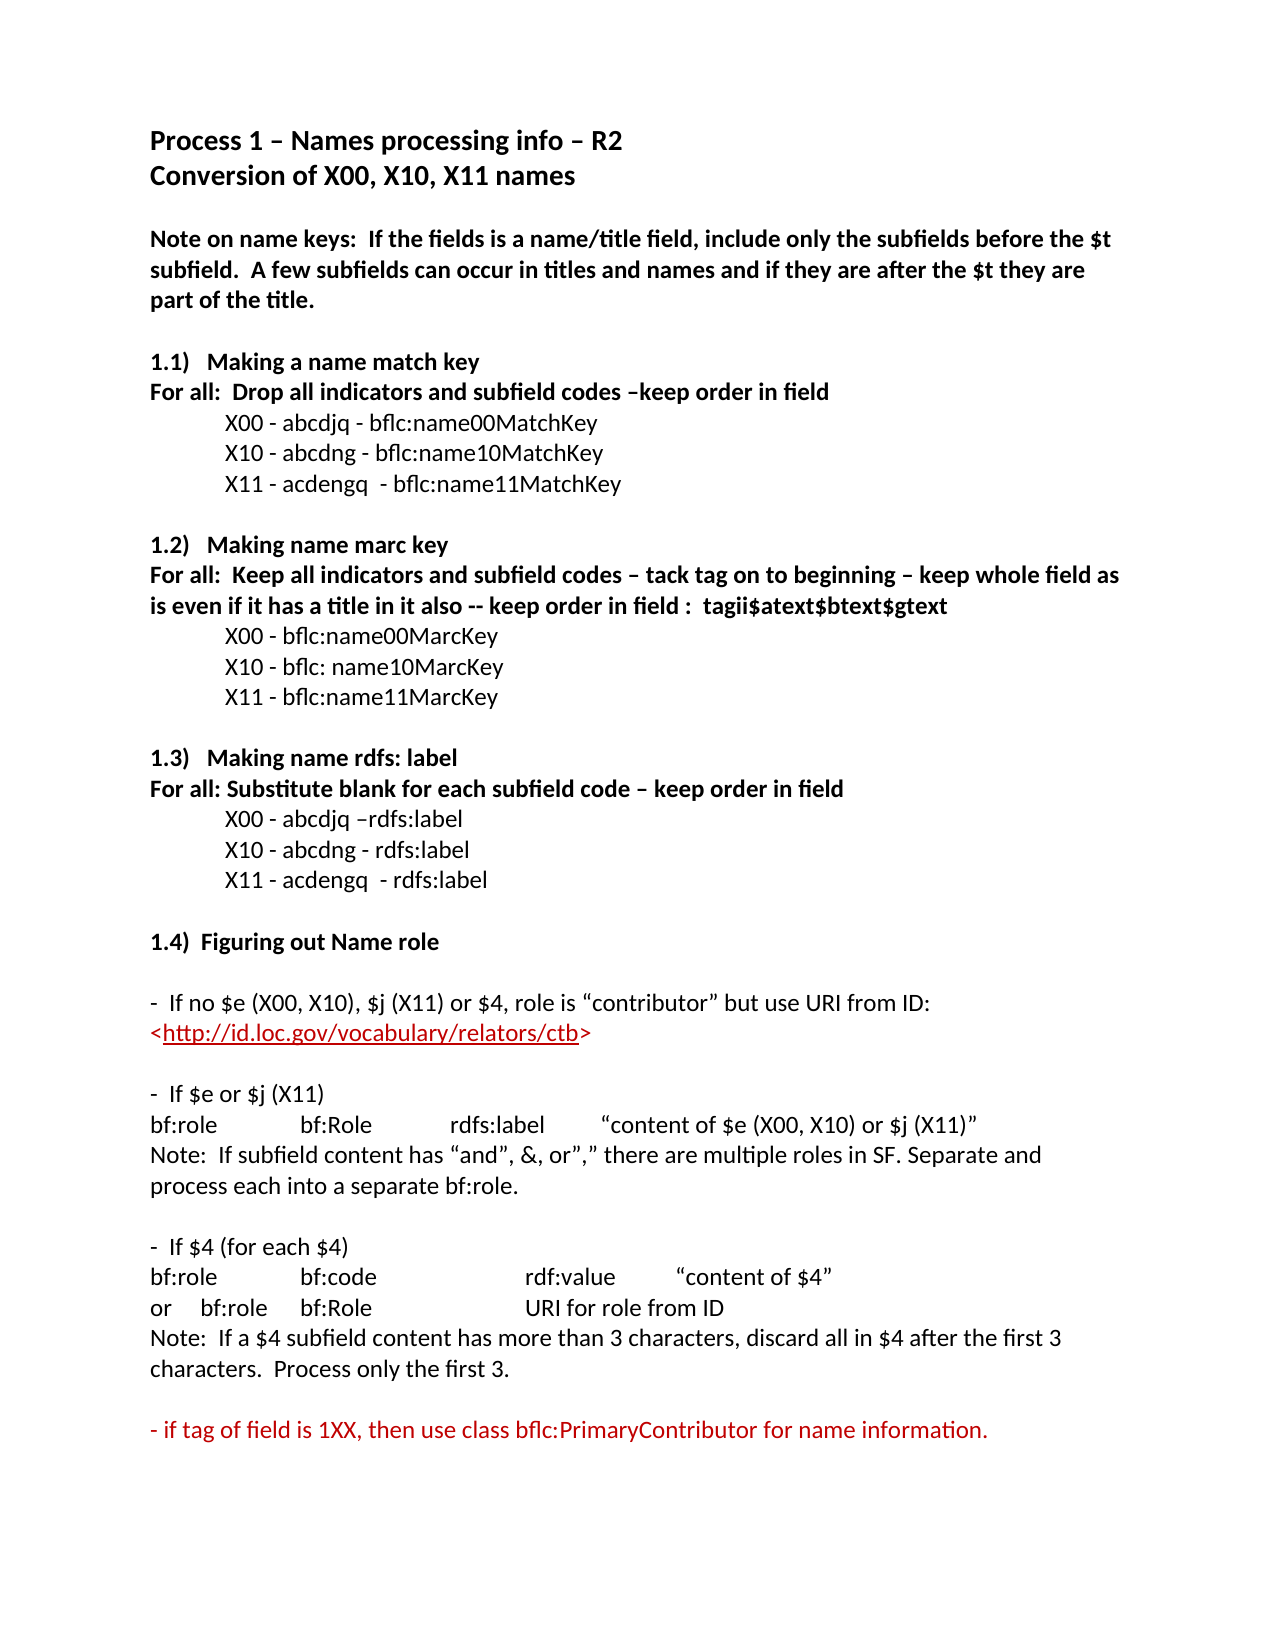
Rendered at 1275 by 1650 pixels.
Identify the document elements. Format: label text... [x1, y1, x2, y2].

text 1.2) Making name marc key [150, 529, 1125, 559]
text Conversion of X00, X10, X11 names [150, 157, 1125, 193]
text bf:role bf:Role rdfs:label “content of $e (X00, X10) or $j (X11)” [150, 1109, 1125, 1139]
text For all: Substitute blank for each subfield code – keep order in field [150, 773, 1125, 803]
text - if tag of field is 1XX, then use class bflc:PrimaryContributor for name information. [150, 1414, 1125, 1444]
text Note on name keys: If the fields is a name/title field, include only the subfields before the $t subfield. A few subfields can occur in titles and names and if they are after the $t they are part of the title. [150, 224, 1125, 315]
text X00 - abcdjq –rdfs:label [150, 803, 1125, 834]
text 1.3) Making name rdfs: label [150, 742, 1125, 773]
text Process 1 – Names processing info – R2 [150, 122, 1125, 157]
text 1.1) Making a name match key [150, 346, 1125, 376]
text X11 - acdengq - bflc:name11MatchKey [150, 468, 1125, 498]
text For all: Keep all indicators and subfield codes – tack tag on to beginning – keep whole field as is even if it has a title in it also -- keep order in field : tagii$atext$btext$gtext [150, 559, 1125, 620]
text Note: If a $4 subfield content has more than 3 characters, discard all in $4 after the first 3 characters. Process only the first 3. [150, 1322, 1125, 1383]
text X11 - bflc:name11MarcKey [150, 681, 1125, 712]
text or bf:role bf:Role URI for role from ID [150, 1292, 1125, 1322]
text X00 - bflc:name00MarcKey [150, 620, 1125, 651]
text - If no $e (X00, X10), $j (X11) or $4, role is “contributor” but use URI from ID: <http://id.loc.gov/vocabulary/relators/ctb> [150, 987, 1125, 1048]
text X10 - bflc: name10MarcKey [150, 651, 1125, 681]
text bf:role bf:code rdf:value “content of $4” [150, 1261, 1125, 1292]
text - If $e or $j (X11) [150, 1078, 1125, 1109]
text Note: If subfield content has “and”, &, or”,” there are multiple roles in SF. Separate and process each into a separate bf:role. [150, 1139, 1125, 1200]
text X10 - abcdng - rdfs:label [150, 834, 1125, 864]
text - If $4 (for each $4) [150, 1231, 1125, 1261]
text 1.4) Figuring out Name role [150, 926, 1125, 956]
text For all: Drop all indicators and subfield codes –keep order in field [150, 376, 1125, 407]
text X00 - abcdjq - bflc:name00MatchKey [150, 407, 1125, 437]
text X11 - acdengq - rdfs:label [150, 864, 1125, 895]
text X10 - abcdng - bflc:name10MatchKey [150, 437, 1125, 468]
